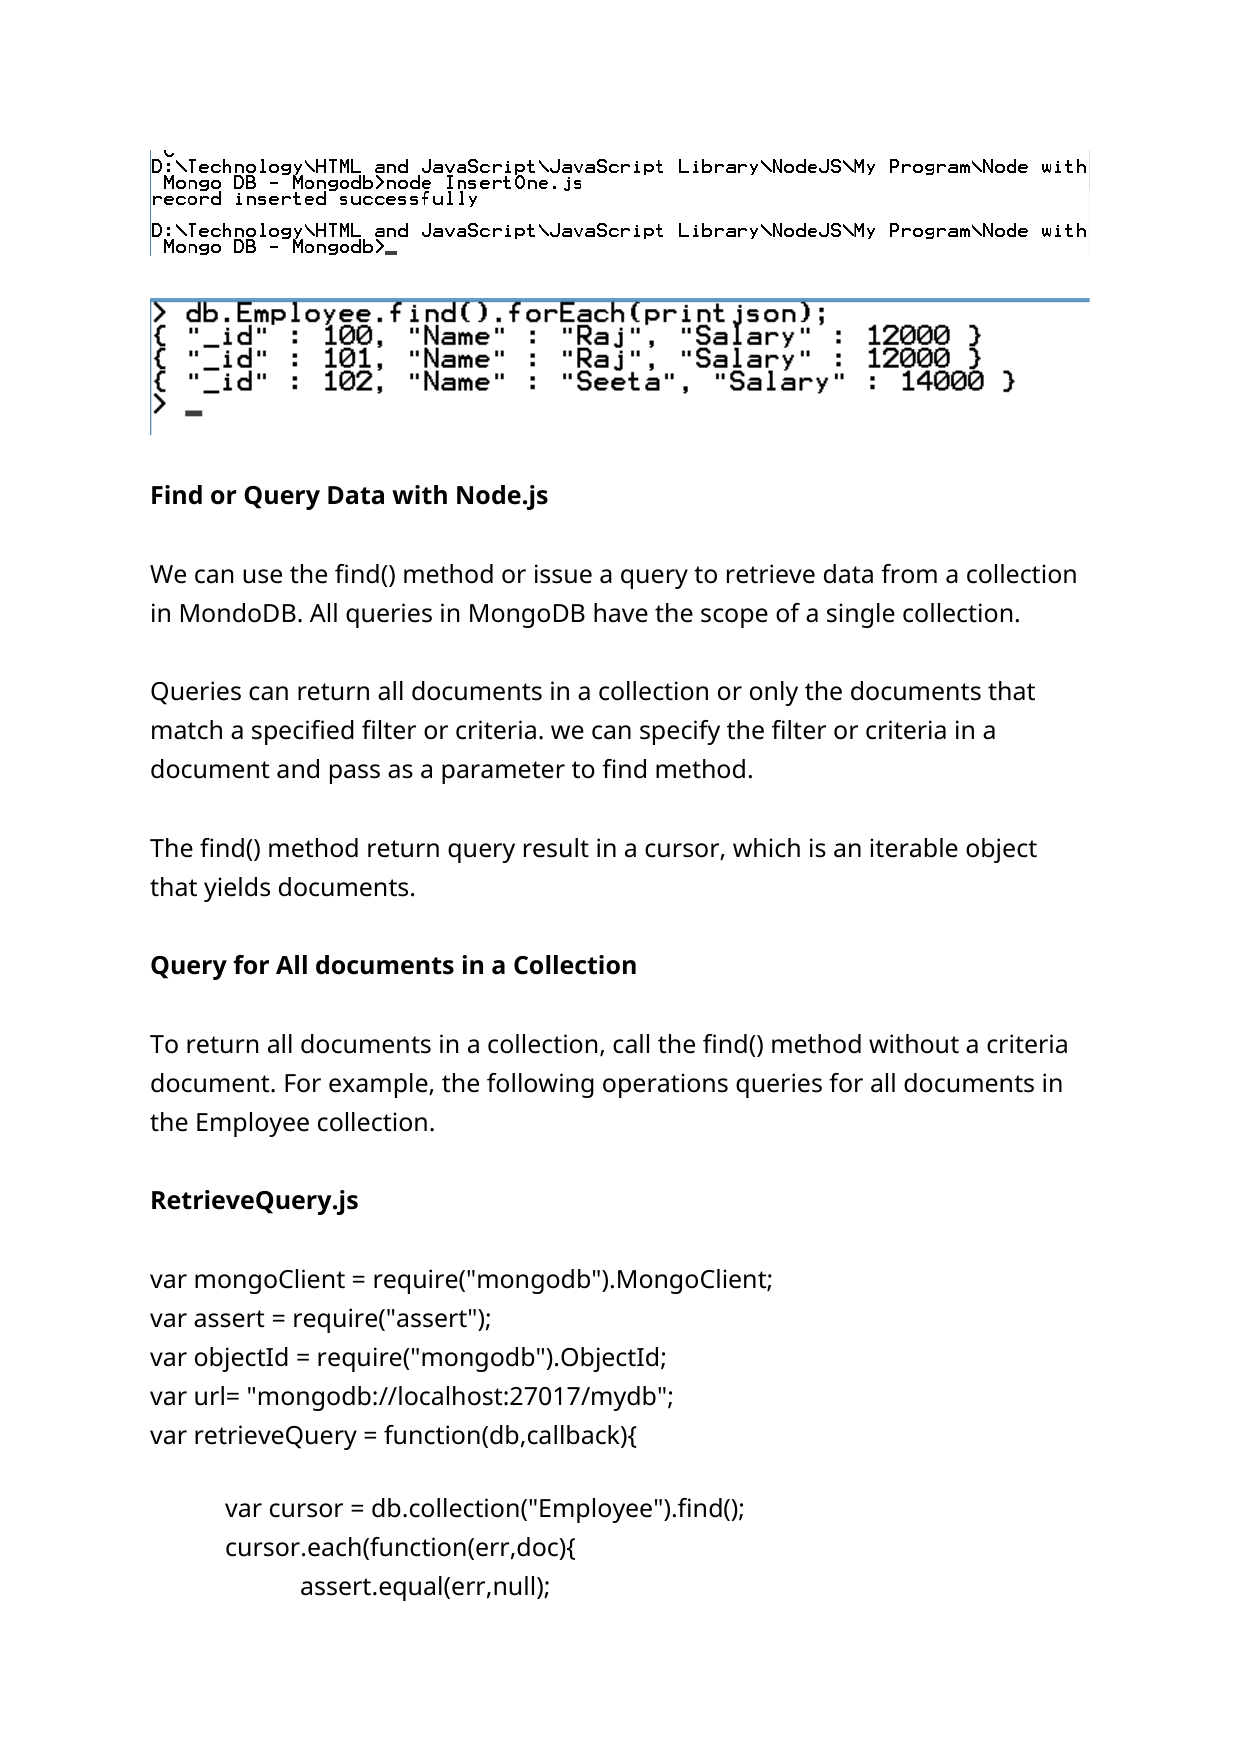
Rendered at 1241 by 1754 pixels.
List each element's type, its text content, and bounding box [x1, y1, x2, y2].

text var retrieveQuery = function(db,callback){ [150, 1418, 1090, 1452]
text Find or Query Data with Node.js [150, 478, 1090, 512]
picture [150, 150, 1090, 256]
text assert.equal(err,null); [150, 1568, 1090, 1603]
text var mongoClient = require("mongodb").MongoClient; [150, 1261, 1090, 1295]
picture [150, 298, 1090, 435]
text var url= "mongodb://localhost:27017/mydb"; [150, 1379, 1090, 1413]
text RetrieveQuery.js [150, 1183, 1090, 1217]
text Queries can return all documents in a collection or only the documents that match a specified filter or criteria. we can specify the filter or criteria in a document and pass as a parameter to find method. [150, 674, 1090, 786]
text To return all documents in a collection, call the find() method without a criteria document. For example, the following operations queries for all documents in the Employee collection. [150, 1026, 1090, 1139]
text var assert = require("assert"); [150, 1300, 1090, 1334]
text We can use the find() method or issue a query to retrieve data from a collection in MondoDB. All queries in MongoDB have the scope of a single collection. [150, 556, 1090, 629]
text Query for All documents in a Collection [150, 948, 1090, 982]
text var objectId = require("mongodb").ObjectId; [150, 1339, 1090, 1374]
text var cursor = db.collection("Employee").find(); [150, 1490, 1090, 1524]
text The find() method return query result in a cursor, which is an iterable object that yields documents. [150, 830, 1090, 904]
text cursor.each(function(err,doc){ [150, 1529, 1090, 1563]
